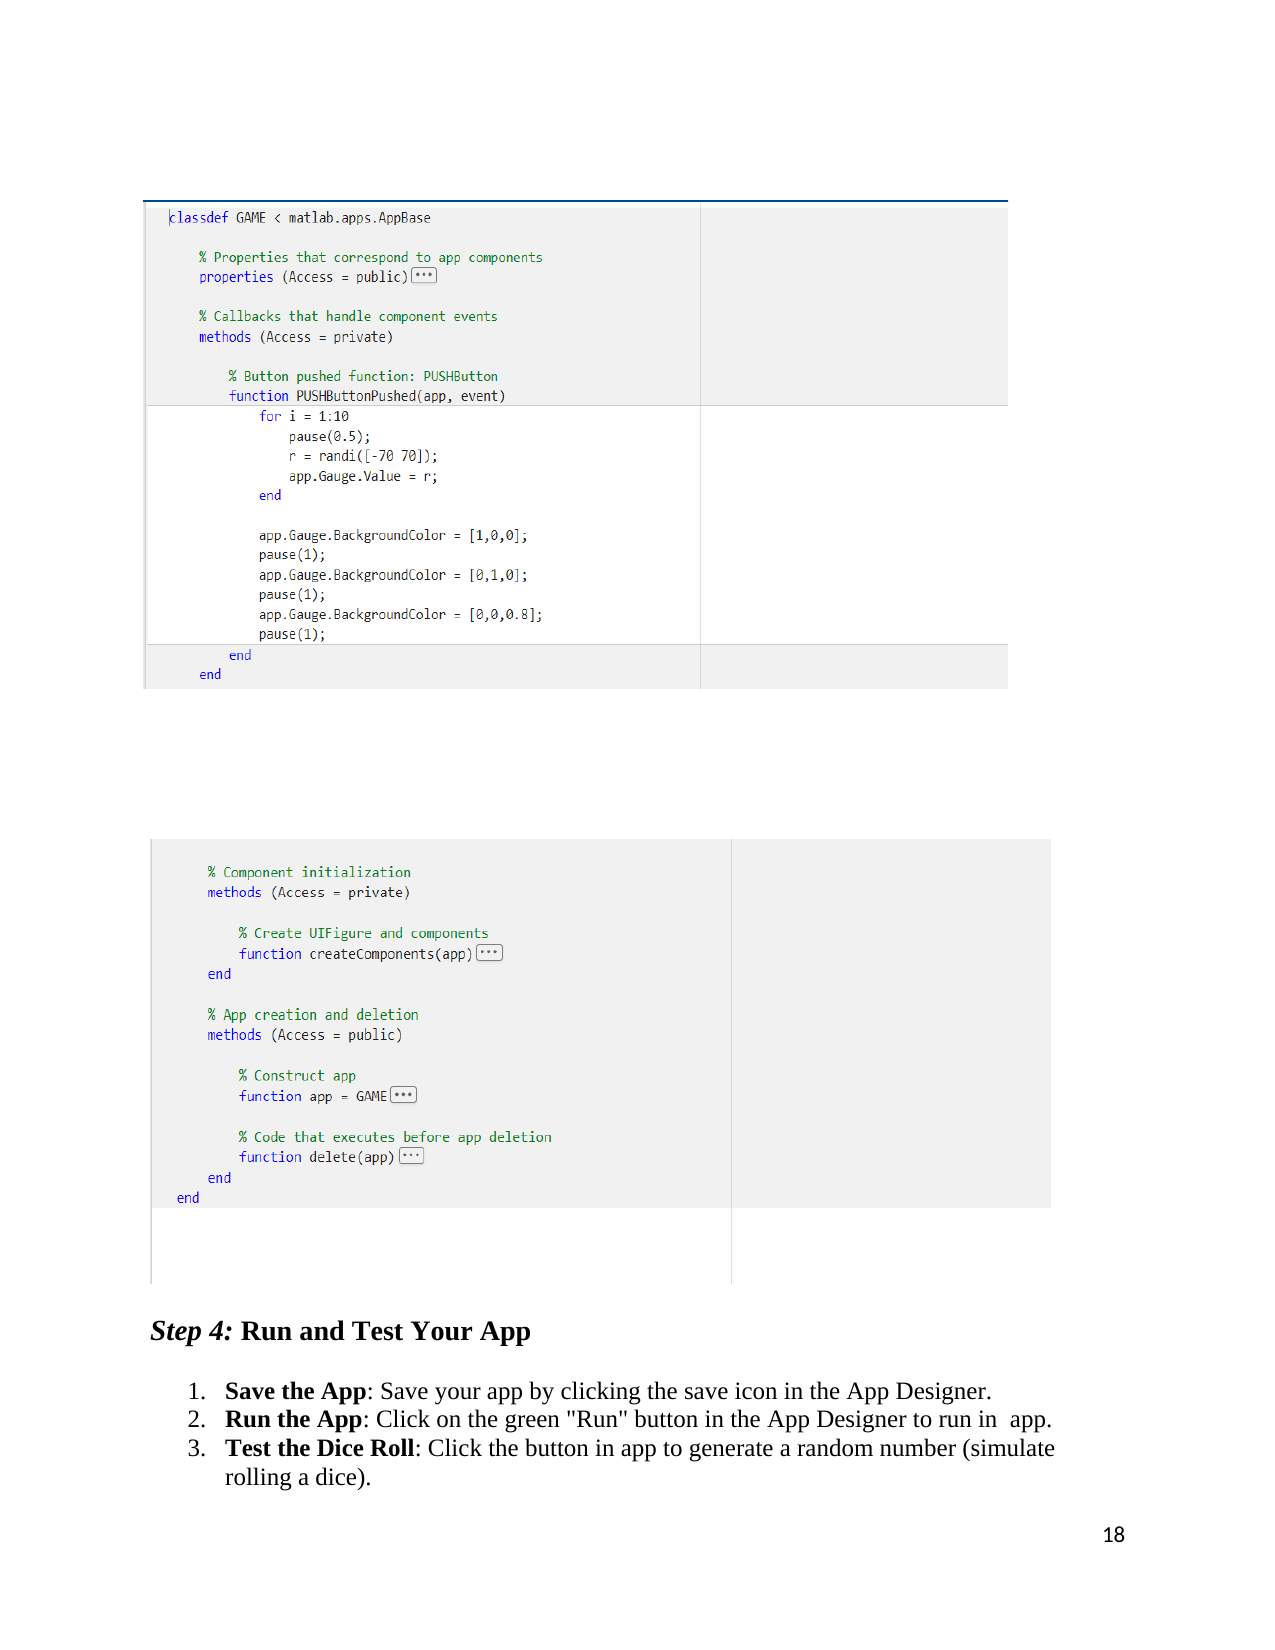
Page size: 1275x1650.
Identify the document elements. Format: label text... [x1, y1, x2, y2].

list Run the App: Click on the green "Run" button in the App Designer to run in app. [187, 1404, 1125, 1433]
picture [143, 200, 1009, 689]
picture [150, 839, 1052, 1284]
list Save the App: Save your app by clicking the save icon in the App Designer. [187, 1376, 1125, 1404]
text Step 4: Run and Test Your App [150, 1313, 1125, 1347]
list Test the Dice Roll: Click the button in app to generate a random number (simulate rolling a dice). [187, 1433, 1125, 1491]
